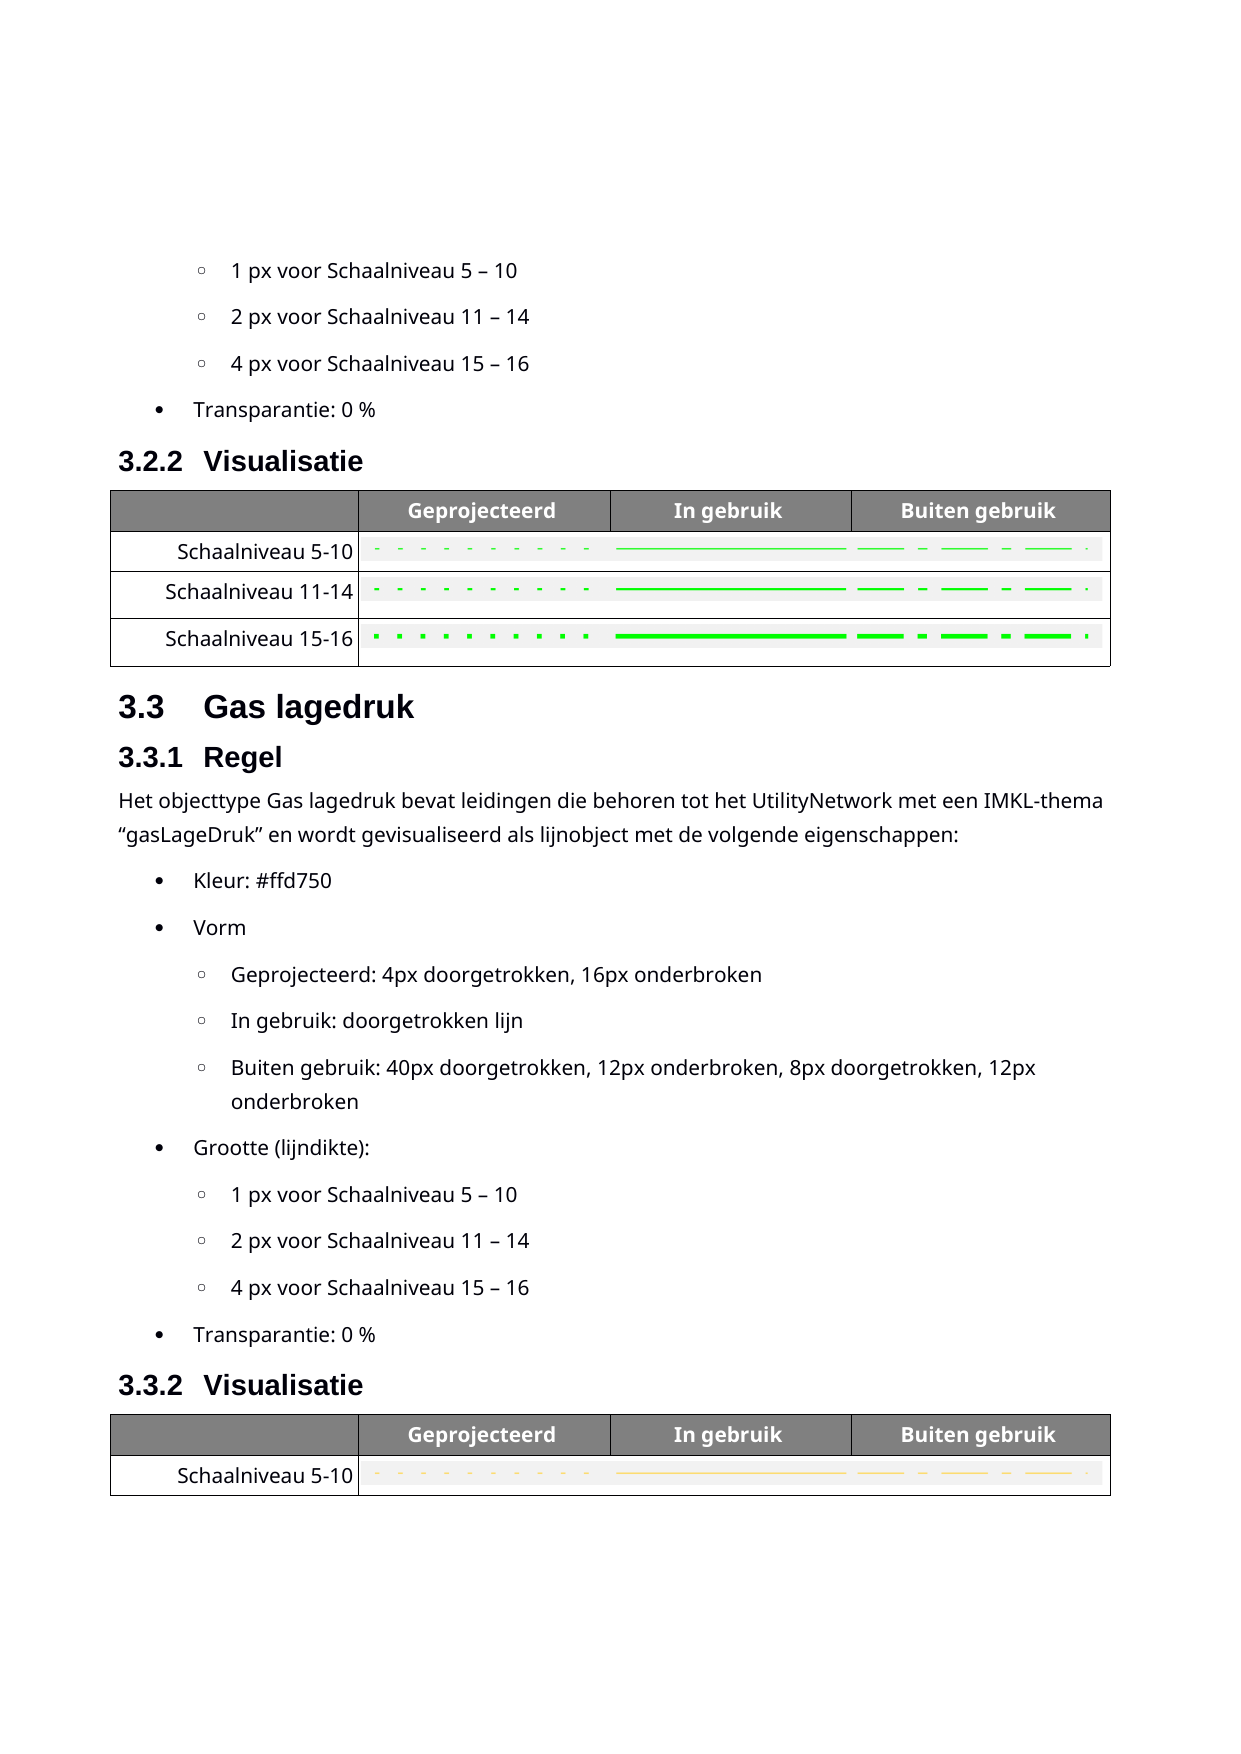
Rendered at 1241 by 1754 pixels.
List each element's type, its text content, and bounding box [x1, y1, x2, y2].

table_header Geprojecteerd [359, 491, 610, 531]
table_cell [359, 619, 1110, 666]
list In gebruik: doorgetrokken lijn [193, 1006, 1122, 1035]
subtitle Visualisatie [118, 444, 1122, 478]
table_cell Schaalniveau 5-10 [111, 1456, 358, 1495]
list 4 px voor Schaalniveau 15 – 16 [193, 1273, 1122, 1302]
list 2 px voor Schaalniveau 11 – 14 [193, 1227, 1122, 1255]
list 1 px voor Schaalniveau 5 – 10 [193, 1180, 1122, 1208]
subtitle Gas lagedruk [118, 687, 1122, 725]
table_header [111, 491, 358, 531]
table_header In gebruik [611, 491, 851, 531]
list Transparantie: 0 % [156, 396, 1122, 424]
table_cell [359, 572, 1110, 618]
table_cell [359, 532, 1110, 571]
list Buiten gebruik: 40px doorgetrokken, 12px onderbroken, 8px doorgetrokken, 12px onderbroken [193, 1053, 1122, 1115]
subtitle Regel [118, 740, 1122, 773]
list Transparantie: 0 % [156, 1320, 1122, 1348]
list 1 px voor Schaalniveau 5 – 10 [193, 256, 1122, 284]
table_cell [359, 1456, 1110, 1495]
table_cell Schaalniveau 11-14 [111, 572, 358, 618]
table_header Buiten gebruik [852, 1415, 1110, 1455]
list Grootte (lijndikte): [156, 1133, 1122, 1162]
picture [360, 577, 1103, 601]
text Het objecttype Gas lagedruk bevat leidingen die behoren tot het UtilityNetwork met een IMKL-thema “gasLageDruk” en wordt gevisualiseerd als lijnobject met de volgende eigenschappen: [118, 786, 1122, 848]
table_header Geprojecteerd [359, 1415, 610, 1455]
table_cell Schaalniveau 15-16 [111, 619, 358, 666]
list 2 px voor Schaalniveau 11 – 14 [193, 302, 1122, 331]
table_header [111, 1415, 358, 1455]
list Kleur: #ffd750 [156, 867, 1122, 895]
list Geprojecteerd: 4px doorgetrokken, 16px onderbroken [193, 960, 1122, 988]
picture [360, 537, 1103, 561]
table_cell Schaalniveau 5-10 [111, 532, 358, 571]
list Vorm [156, 913, 1122, 942]
table_header Buiten gebruik [852, 491, 1110, 531]
table_header In gebruik [611, 1415, 851, 1455]
picture [360, 1461, 1103, 1485]
picture [360, 624, 1103, 648]
subtitle Visualisatie [118, 1368, 1122, 1402]
list 4 px voor Schaalniveau 15 – 16 [193, 349, 1122, 377]
